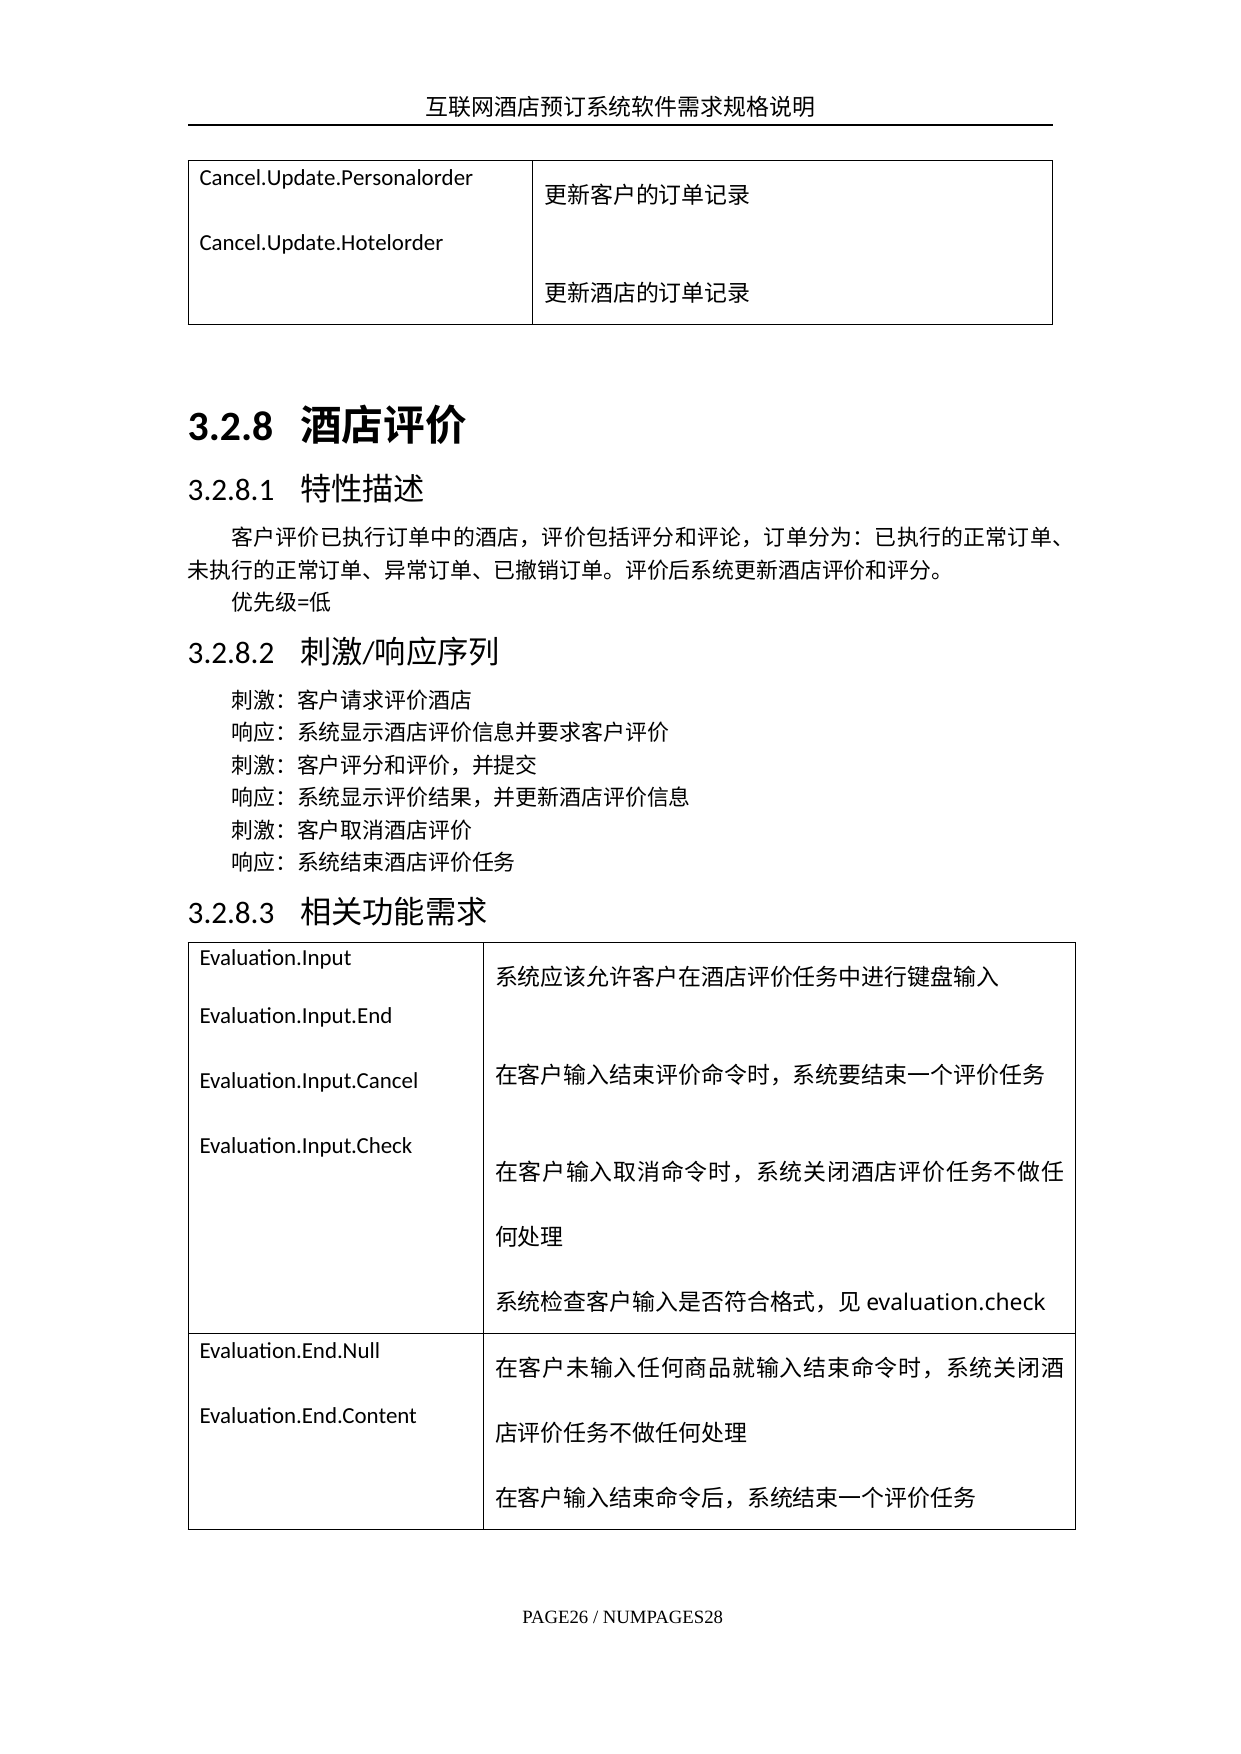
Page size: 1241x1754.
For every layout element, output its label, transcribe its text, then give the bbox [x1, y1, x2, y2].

table_cell Cancel.Update.Personalorder Cancel.Update.Hotelorder [189, 161, 532, 324]
text 优先级=低 [187, 585, 1053, 617]
table_header 系统应该允许客户在酒店评价任务中进行键盘输入 在客户输入结束评价命令时，系统要结束一个评价任务 在客户输入取消命令时，系统关闭酒店评价任务不做任何处理 系统检查客户输入是否符合格式，见evaluation.check [484, 943, 1075, 1333]
text 刺激：客户取消酒店评价 [187, 812, 1053, 845]
table_cell 更新客户的订单记录 更新酒店的订单记录 [533, 161, 1052, 324]
text 响应：系统显示酒店评价信息并要求客户评价 [187, 715, 1053, 747]
table_header Evaluation.Input Evaluation.Input.End Evaluation.Input.Cancel Evaluation.Input.Check [189, 943, 483, 1333]
list 特性描述 [187, 455, 1053, 520]
text 刺激：客户请求评价酒店 [187, 682, 1053, 715]
text 响应：系统显示评价结果，并更新酒店评价信息 [187, 780, 1053, 812]
table_cell 在客户未输入任何商品就输入结束命令时，系统关闭酒店评价任务不做任何处理 在客户输入结束命令后，系统结束一个评价任务 [484, 1334, 1075, 1529]
table_cell Evaluation.End.Null Evaluation.End.Content [189, 1334, 483, 1529]
text 响应：系统结束酒店评价任务 [187, 845, 1053, 877]
text 刺激：客户评分和评价，并提交 [187, 747, 1053, 780]
list 刺激/响应序列 [187, 617, 1053, 682]
list 相关功能需求 [187, 877, 1053, 942]
text 客户评价已执行订单中的酒店，评价包括评分和评论，订单分为：已执行的正常订单、未执行的正常订单、异常订单、已撤销订单。评价后系统更新酒店评价和评分。 [187, 520, 1053, 585]
list 酒店评价 [187, 390, 1053, 455]
